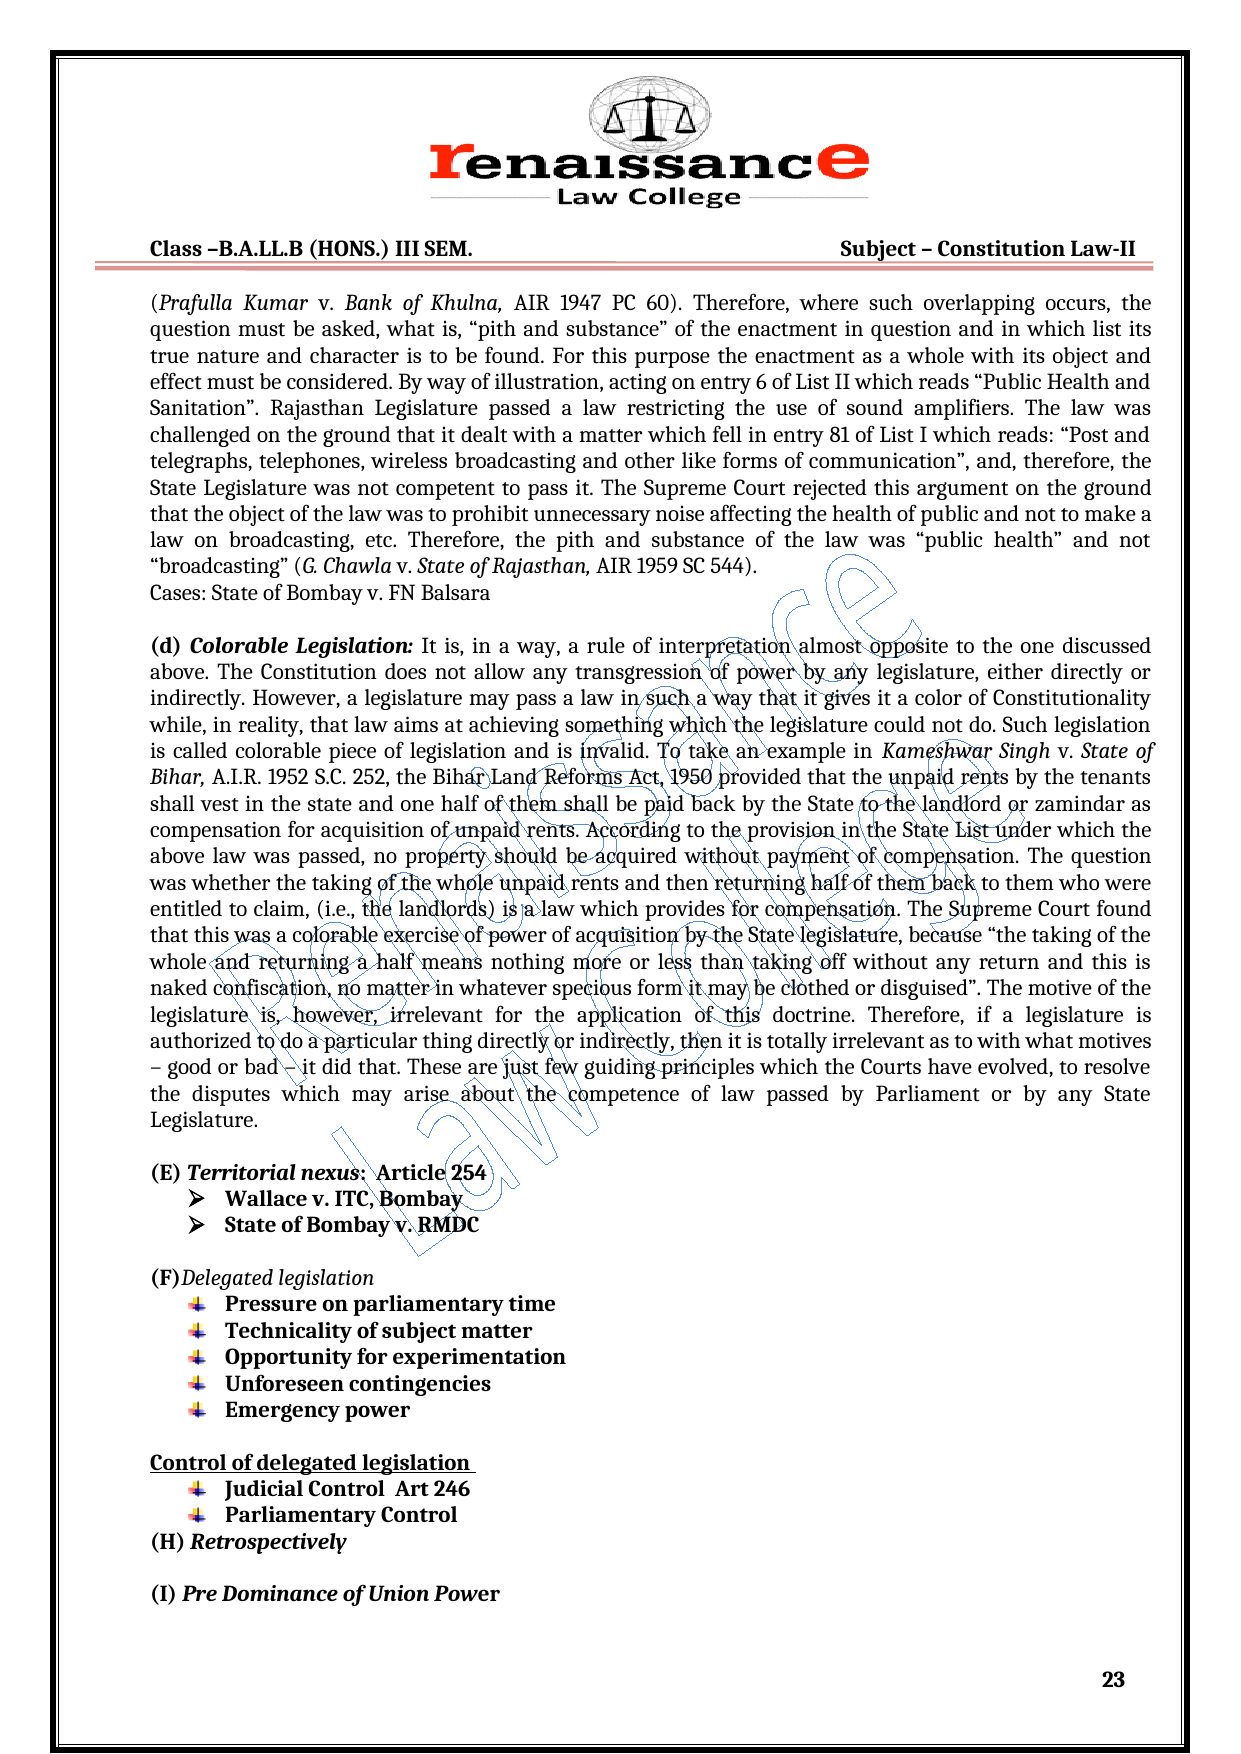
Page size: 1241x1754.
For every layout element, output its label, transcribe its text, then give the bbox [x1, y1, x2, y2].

text (E) Territorial nexus: Article 254 [150, 1159, 1153, 1186]
list Opportunity for experimentation [187, 1344, 1153, 1370]
text (H) Retrospectively [150, 1528, 1153, 1555]
picture [188, 1295, 206, 1312]
list Emergency power [187, 1397, 1153, 1423]
text Control of delegated legislation [150, 1449, 1153, 1476]
text (F)Delegated legislation [150, 1265, 1153, 1291]
text (I) Pre Dominance of Union Power [150, 1581, 1153, 1607]
list Unforeseen contingencies [187, 1370, 1153, 1397]
picture [188, 1400, 206, 1418]
picture [188, 1374, 206, 1391]
list Pressure on parliamentary time [187, 1291, 1153, 1318]
text (d) Colorable Legislation: It is, in a way, a rule of interpretation almost opposite to the one discussed above. The Constitution does not allow any transgression of power by any legislature, either directly or indirectly. However, a legislature may pass a law in such a way that it gives it a color of Constitutionality while, in reality, that law aims at achieving something which the legislature could not do. Such legislation is called colorable piece of legislation and is invalid. To take an example in Kameshwar Singh v. State of Bihar, A.I.R. 1952 S.C. 252, the Bihar Land Reforms Act, 1950 provided that the unpaid rents by the tenants shall vest in the state and one half of them shall be paid back by the State to the landlord or zamindar as compensation for acquisition of unpaid rents. According to the provision in the State List under which the above law was passed, no property should be acquired without payment of compensation. The question was whether the taking of the whole unpaid rents and then returning half of them back to them who were entitled to claim, (i.e., the landlords) is a law which provides for compensation. The Supreme Court found that this was a colorable exercise of power of acquisition by the State legislature, because “the taking of the whole and returning a half means nothing more or less than taking off without any return and this is naked confiscation, no matter in whatever specious form it may be clothed or disguised”. The motive of the legislature is, however, irrelevant for the application of this doctrine. Therefore, if a legislature is authorized to do a particular thing directly or indirectly, then it is totally irrelevant as to with what motives – good or bad – it did that. These are just few guiding principles which the Courts have evolved, to resolve the disputes which may arise about the competence of law passed by Parliament or by any State Legislature. [150, 632, 1153, 1133]
picture [188, 1479, 206, 1497]
picture [188, 1348, 206, 1365]
picture [406, 75, 897, 209]
list Wallace v. ITC, Bombay [187, 1186, 1153, 1212]
picture [188, 1321, 206, 1339]
list State of Bombay v. RMDC [187, 1212, 1153, 1238]
list Technicality of subject matter [187, 1318, 1153, 1344]
text Cases: State of Bombay v. FN Balsara [150, 580, 1153, 606]
list Parliamentary Control [187, 1502, 1153, 1528]
list Judicial Control Art 246 [187, 1476, 1153, 1502]
picture [188, 1506, 206, 1523]
